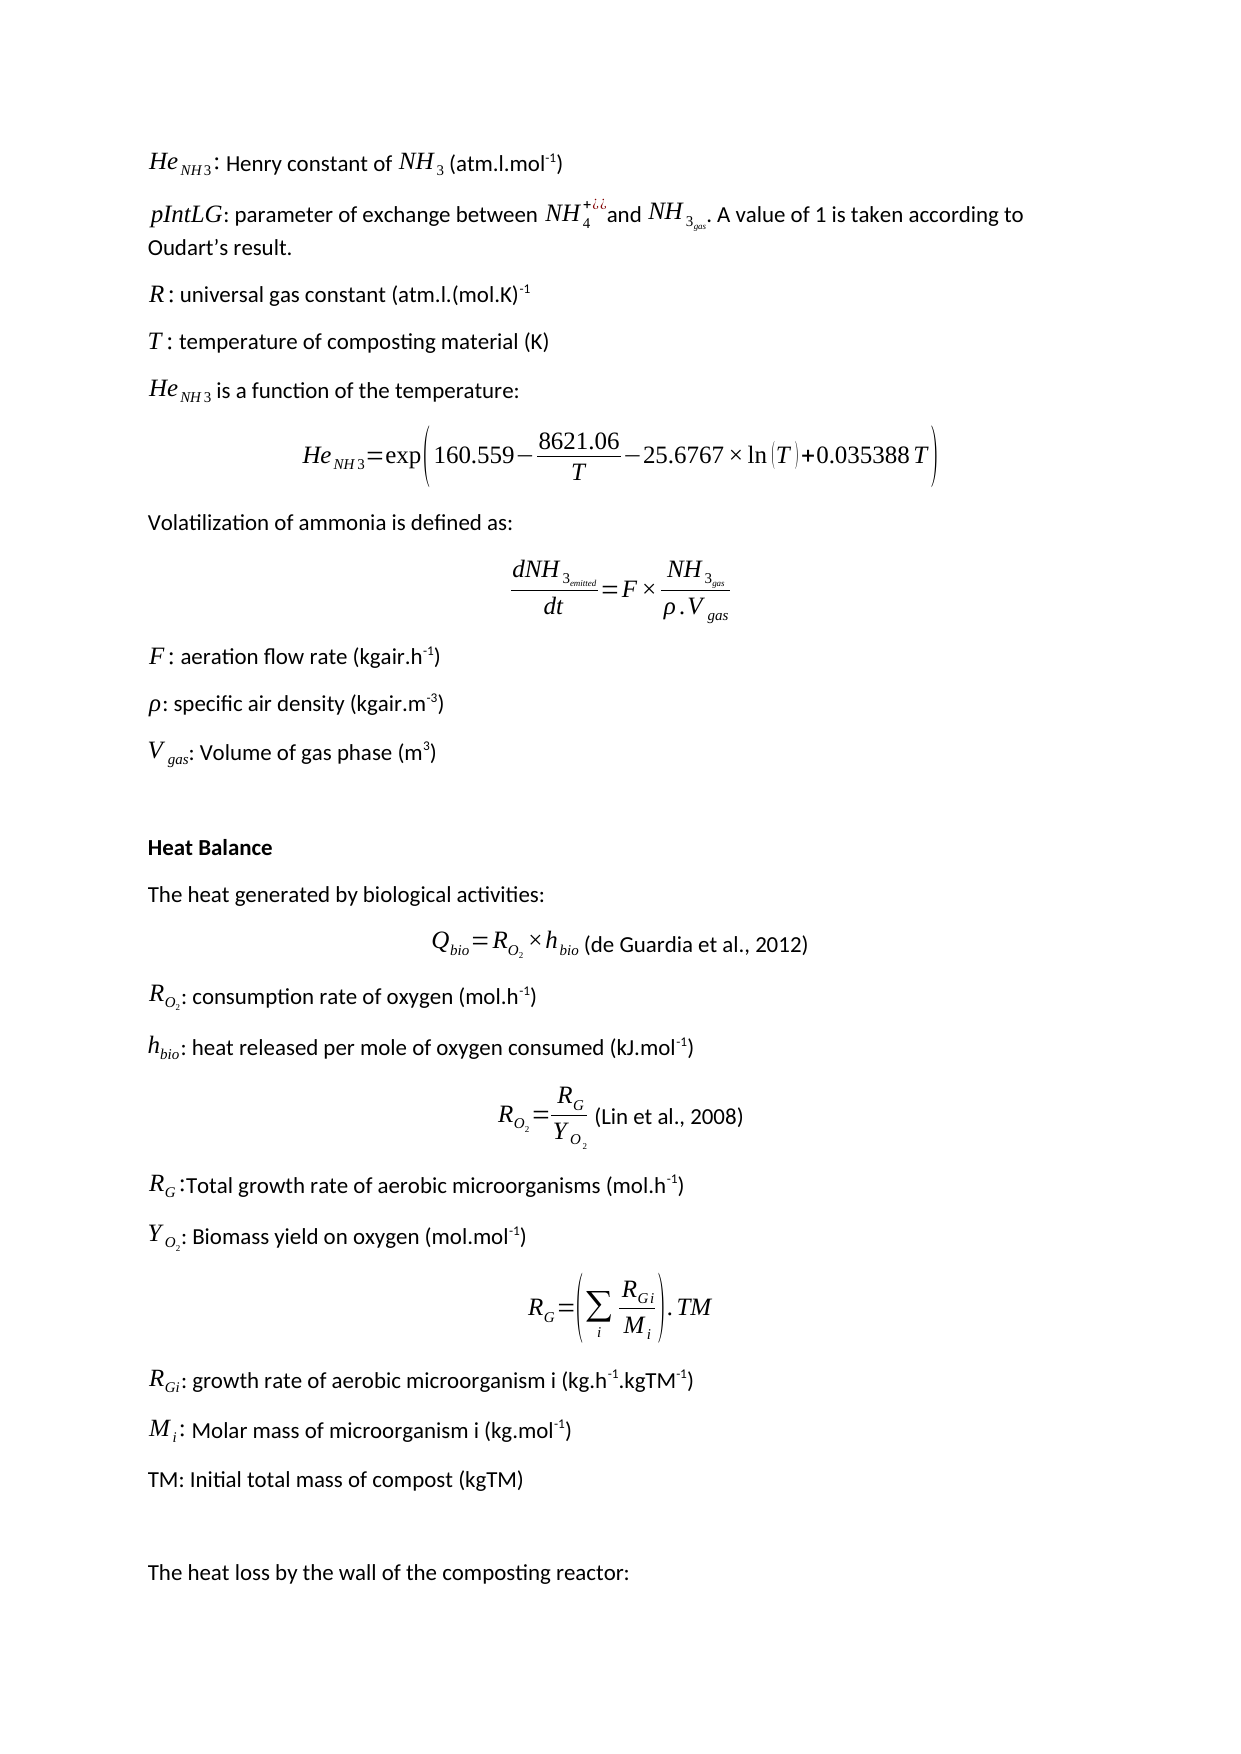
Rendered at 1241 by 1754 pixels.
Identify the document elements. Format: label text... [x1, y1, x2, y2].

text universal gas constant (atm.l.(mol.K)-1 [148, 280, 1093, 308]
text Henry constant of (atm.l.mol-1) [148, 148, 1093, 179]
text Total growth rate of aerobic microorganisms (mol.h-1) [148, 1169, 1093, 1201]
text : consumption rate of oxygen (mol.h-1) [148, 979, 1093, 1013]
text Heat Balance [148, 833, 1093, 861]
text The heat loss by the wall of the composting reactor: [148, 1558, 1093, 1586]
text Volatilization of ammonia is defined as: [148, 508, 1093, 536]
text The heat generated by biological activities: [148, 880, 1093, 908]
text TM: Initial total mass of compost (kgTM) [148, 1465, 1093, 1493]
text aeration flow rate (kgair.h-1) [148, 642, 1093, 671]
text : parameter of exchange between and . A value of 1 is taken according to Oudart’s result. [148, 198, 1093, 262]
text : Biomass yield on oxygen (mol.mol-1) [148, 1220, 1093, 1253]
text (Lin et al., 2008) [148, 1082, 1093, 1151]
text : Volume of gas phase (m3) [148, 736, 1093, 768]
text temperature of composting material (K) [148, 327, 1093, 355]
text Molar mass of microorganism i (kg.mol-1) [148, 1414, 1093, 1446]
text : specific air density (kgair.m-3) [148, 689, 1093, 717]
text : growth rate of aerobic microorganism i (kg.h-1.kgTM-1) [148, 1364, 1093, 1396]
text (de Guardia et al., 2012) [148, 927, 1093, 961]
text : heat released per mole of oxygen consumed (kJ.mol-1) [148, 1032, 1093, 1063]
text is a function of the temperature: [148, 374, 1093, 406]
